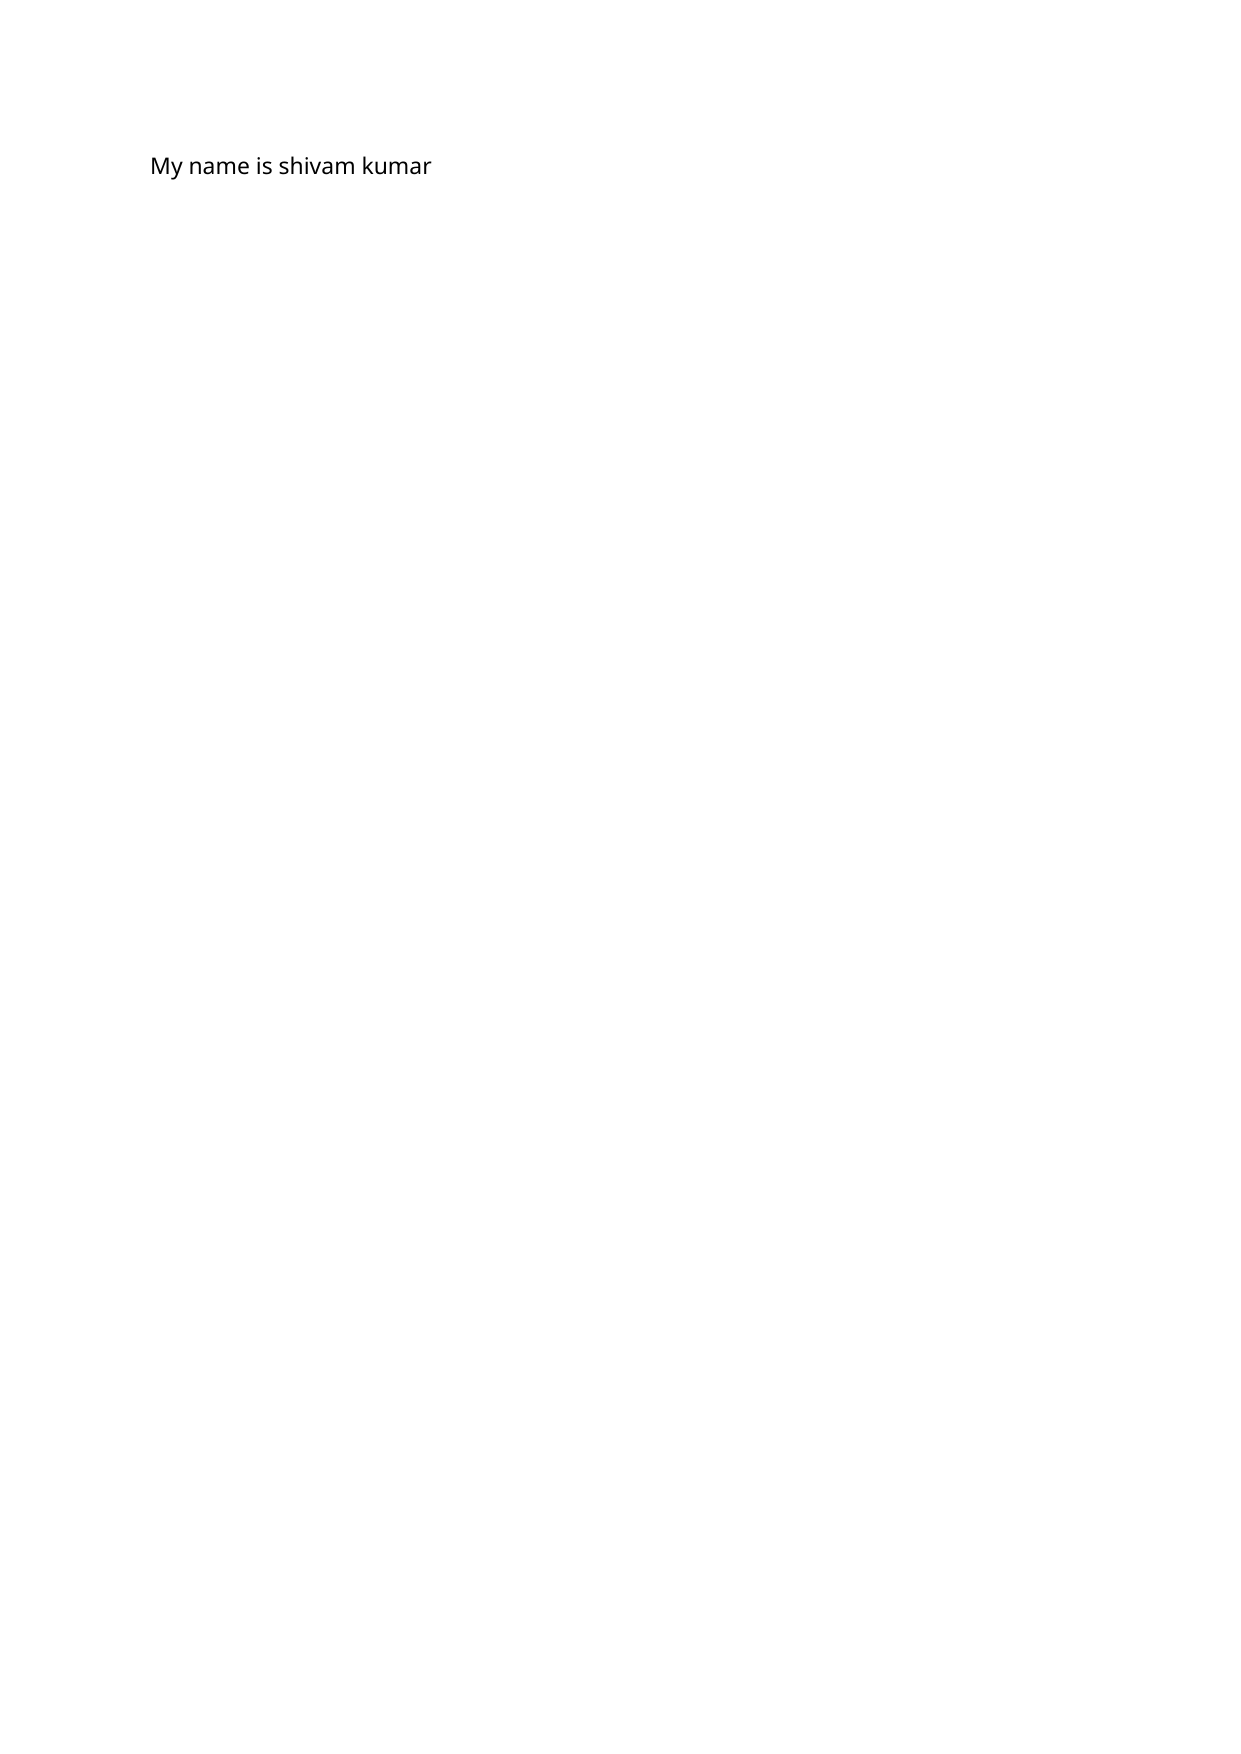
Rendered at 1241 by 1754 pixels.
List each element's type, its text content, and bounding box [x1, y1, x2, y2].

text My name is shivam kumar [150, 150, 1090, 181]
